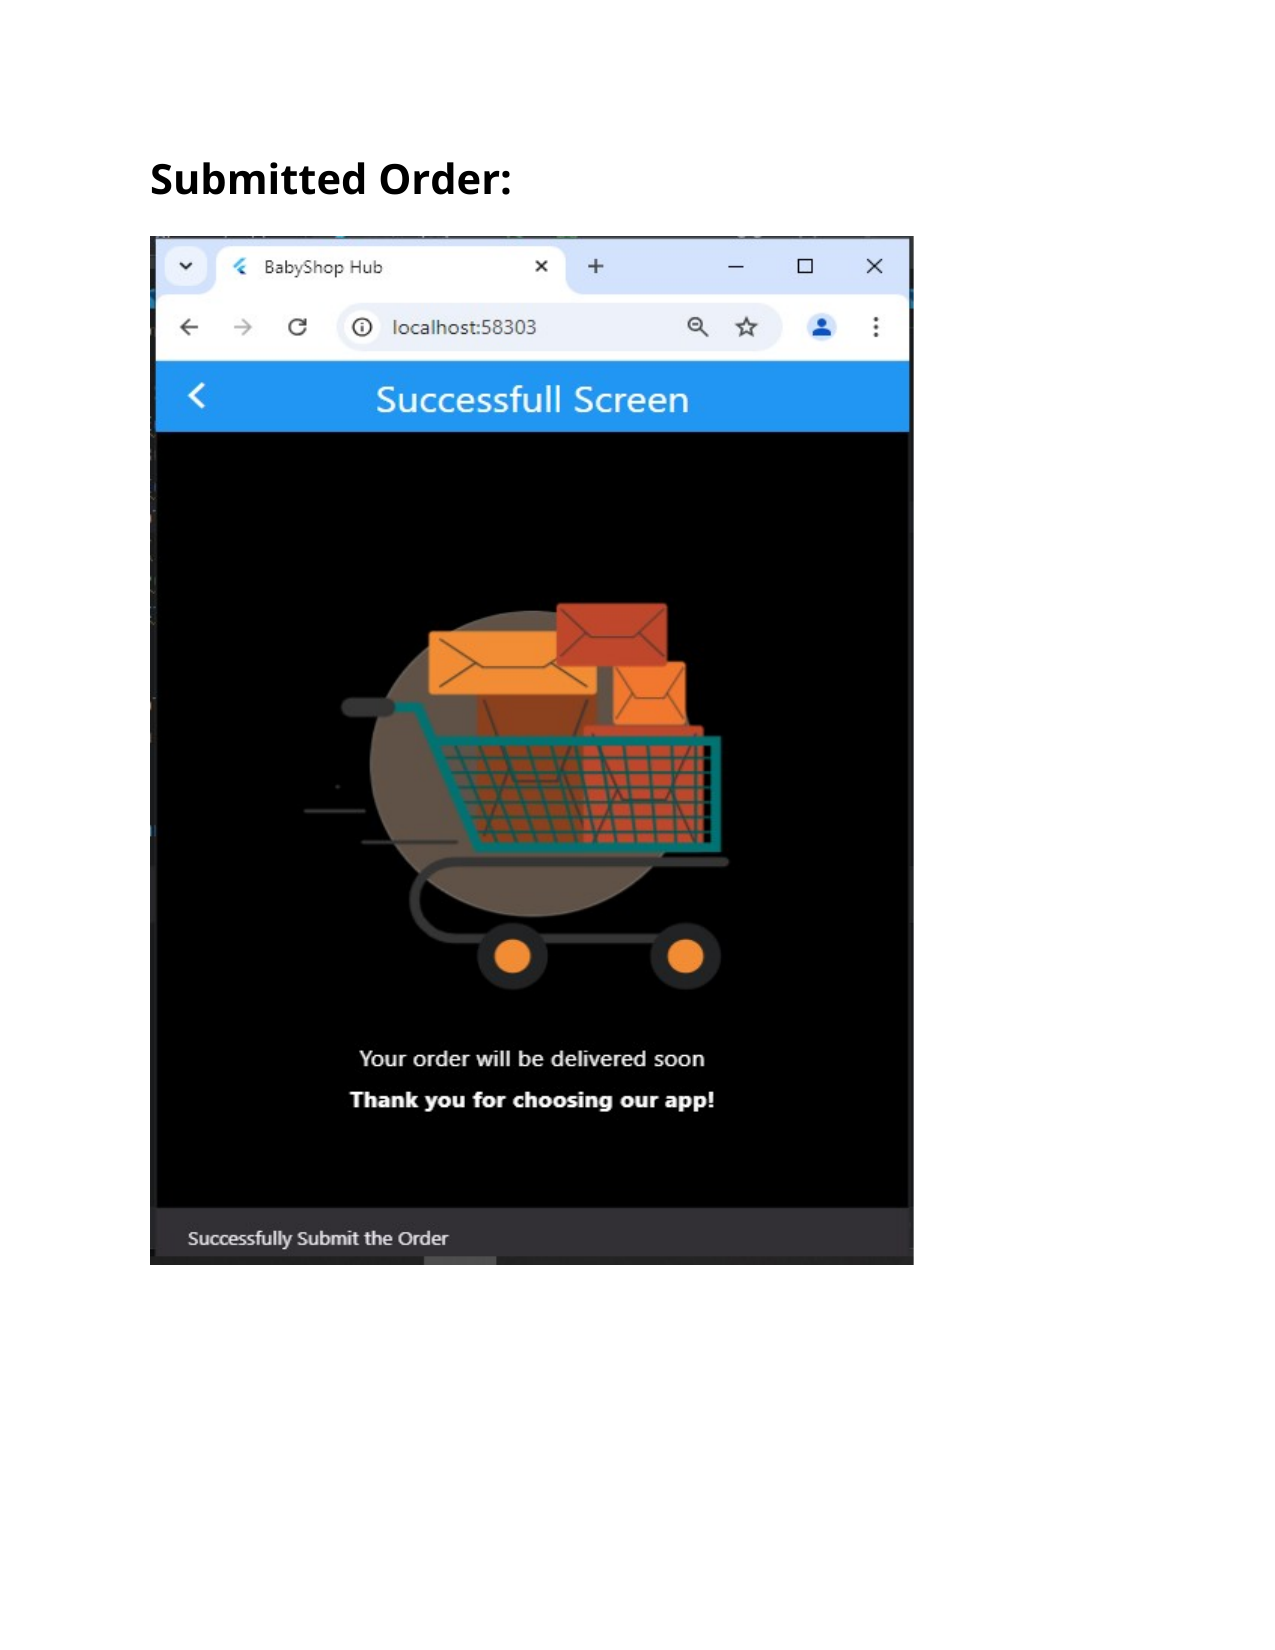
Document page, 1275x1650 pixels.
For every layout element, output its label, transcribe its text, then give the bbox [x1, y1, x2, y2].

picture [150, 236, 914, 1265]
text Submitted Order: [150, 150, 1125, 207]
